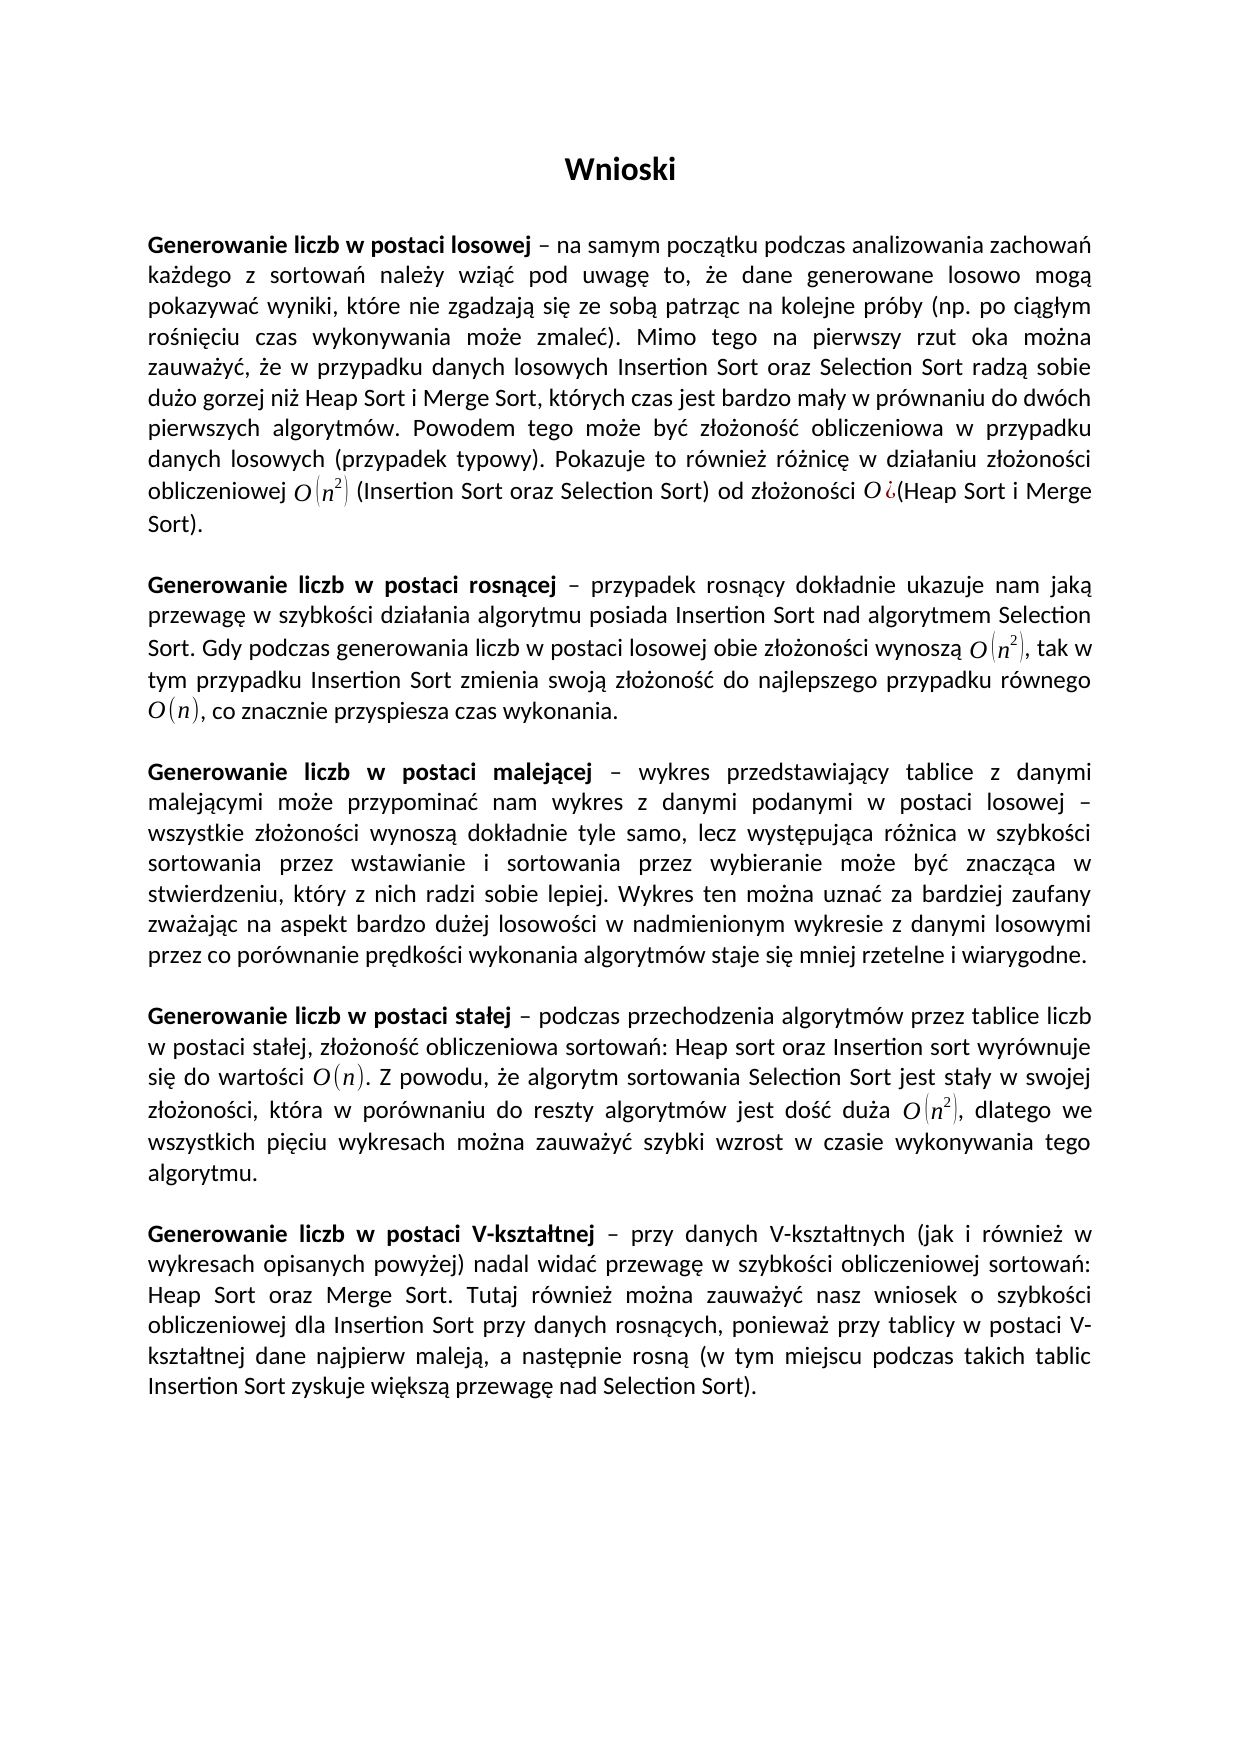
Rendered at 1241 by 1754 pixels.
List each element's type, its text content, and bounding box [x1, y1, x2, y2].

text Generowanie liczb w postaci V-kształtnej – przy danych V-kształtnych (jak i również w wykresach opisanych powyżej) nadal widać przewagę w szybkości obliczeniowej sortowań: Heap Sort oraz Merge Sort. Tutaj również można zauważyć nasz wniosek o szybkości obliczeniowej dla Insertion Sort przy danych rosnących, ponieważ przy tablicy w postaci V-kształtnej dane najpierw maleją, a następnie rosną (w tym miejscu podczas takich tablic Insertion Sort zyskuje większą przewagę nad Selection Sort). [148, 1218, 1093, 1401]
text Wnioski [148, 148, 1093, 188]
text Generowanie liczb w postaci rosnącej – przypadek rosnący dokładnie ukazuje nam jaką przewagę w szybkości działania algorytmu posiada Insertion Sort nad algorytmem Selection Sort. Gdy podczas generowania liczb w postaci losowej obie złożoności wynoszą , tak w tym przypadku Insertion Sort zmienia swoją złożoność do najlepszego przypadku równego , co znacznie przyspiesza czas wykonania. [148, 569, 1093, 726]
text Generowanie liczb w postaci stałej – podczas przechodzenia algorytmów przez tablice liczb w postaci stałej, złożoność obliczeniowa sortowań: Heap sort oraz Insertion sort wyrównuje się do wartości . Z powodu, że algorytm sortowania Selection Sort jest stały w swojej złożoności, która w porównaniu do reszty algorytmów jest dość duża , dlatego we wszystkich pięciu wykresach można zauważyć szybki wzrost w czasie wykonywania tego algorytmu. [148, 1000, 1093, 1187]
text Generowanie liczb w postaci malejącej – wykres przedstawiający tablice z danymi malejącymi może przypominać nam wykres z danymi podanymi w postaci losowej – wszystkie złożoności wynoszą dokładnie tyle samo, lecz występująca różnica w szybkości sortowania przez wstawianie i sortowania przez wybieranie może być znacząca w stwierdzeniu, który z nich radzi sobie lepiej. Wykres ten można uznać za bardziej zaufany zważając na aspekt bardzo dużej losowości w nadmienionym wykresie z danymi losowymi przez co porównanie prędkości wykonania algorytmów staje się mniej rzetelne i wiarygodne. [148, 756, 1093, 970]
text Generowanie liczb w postaci losowej – na samym początku podczas analizowania zachowań każdego z sortowań należy wziąć pod uwagę to, że dane generowane losowo mogą pokazywać wyniki, które nie zgadzają się ze sobą patrząc na kolejne próby (np. po ciągłym rośnięciu czas wykonywania może zmaleć). Mimo tego na pierwszy rzut oka można zauważyć, że w przypadku danych losowych Insertion Sort oraz Selection Sort radzą sobie dużo gorzej niż Heap Sort i Merge Sort, których czas jest bardzo mały w prównaniu do dwóch pierwszych algorytmów. Powodem tego może być złożoność obliczeniowa w przypadku danych losowych (przypadek typowy). Pokazuje to również różnicę w działaniu złożoności obliczeniowej (Insertion Sort oraz Selection Sort) od złożoności (Heap Sort i Merge Sort). [148, 229, 1093, 538]
